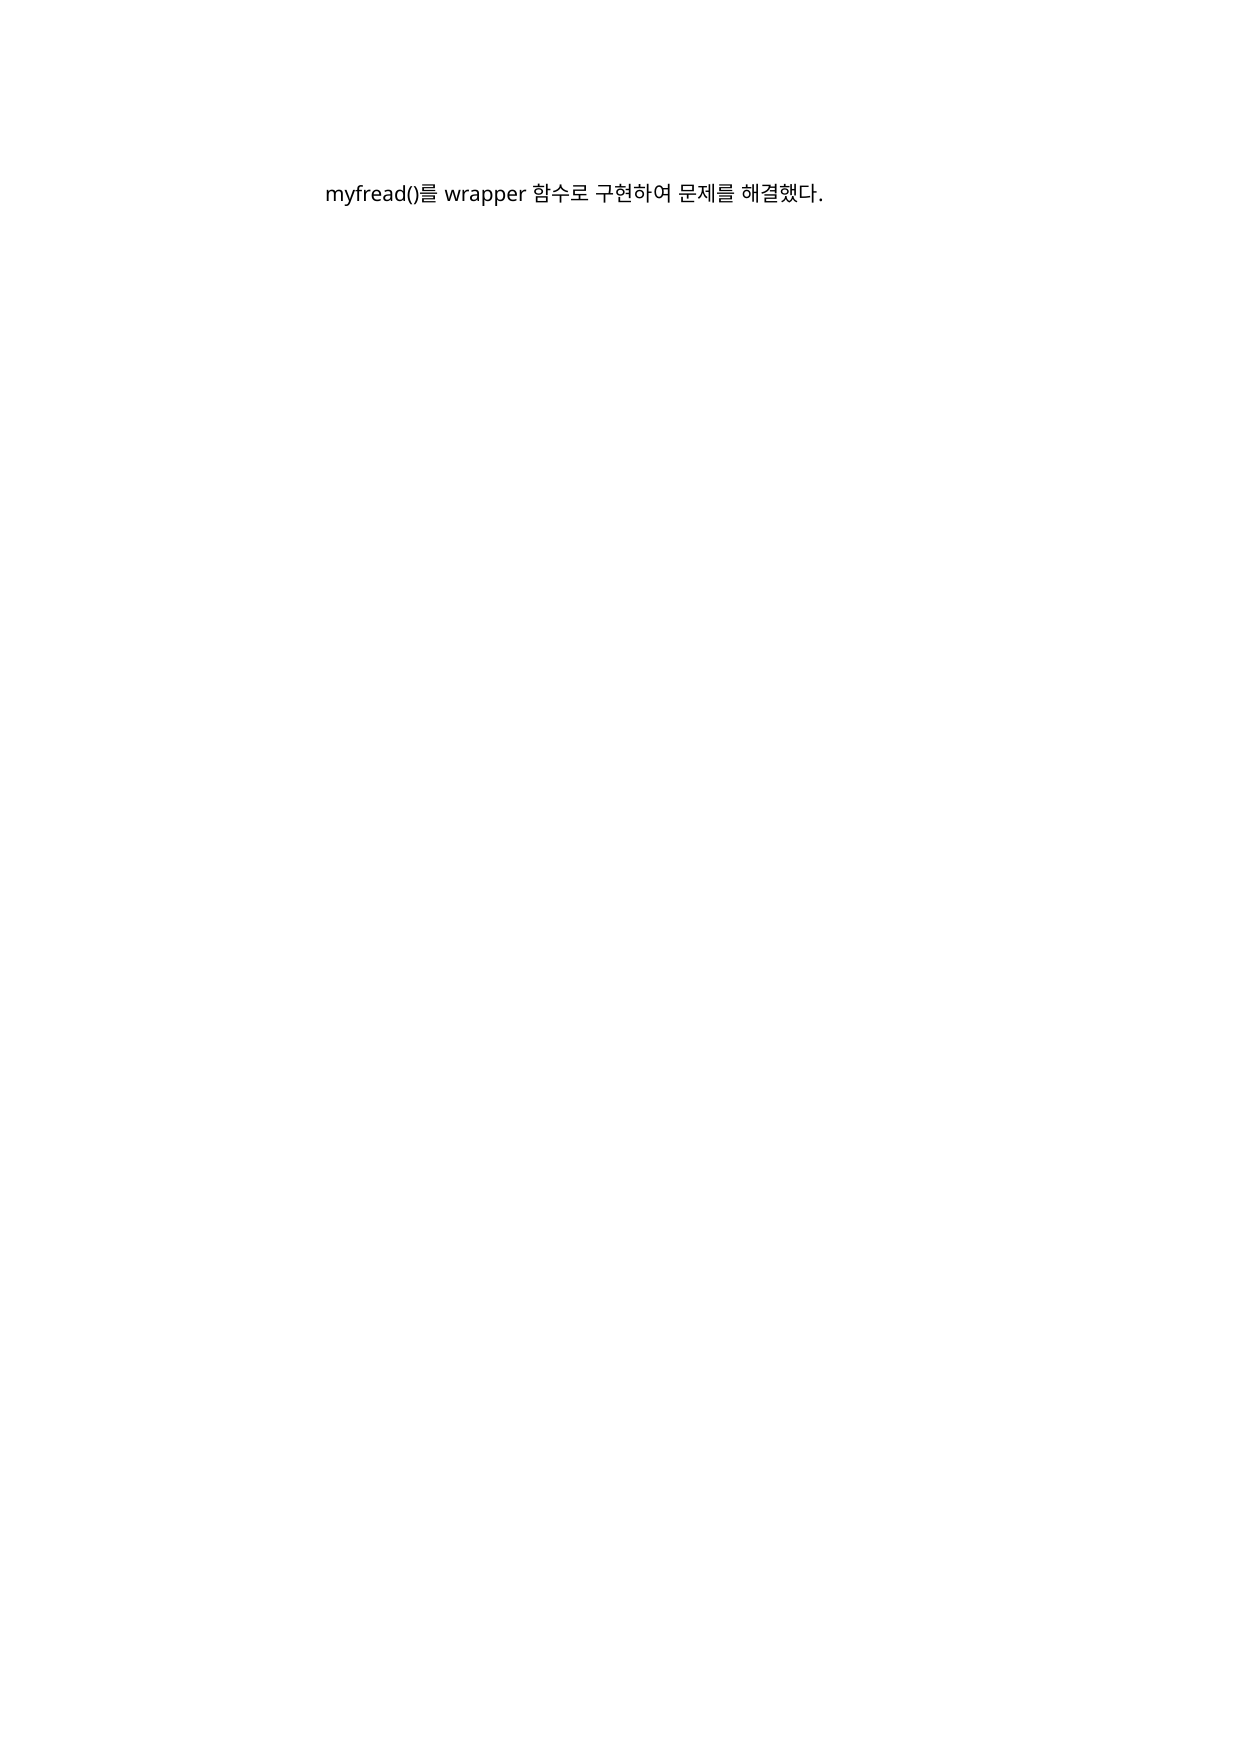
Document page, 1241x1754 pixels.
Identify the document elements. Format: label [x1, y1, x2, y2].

list [279, 177, 1090, 207]
